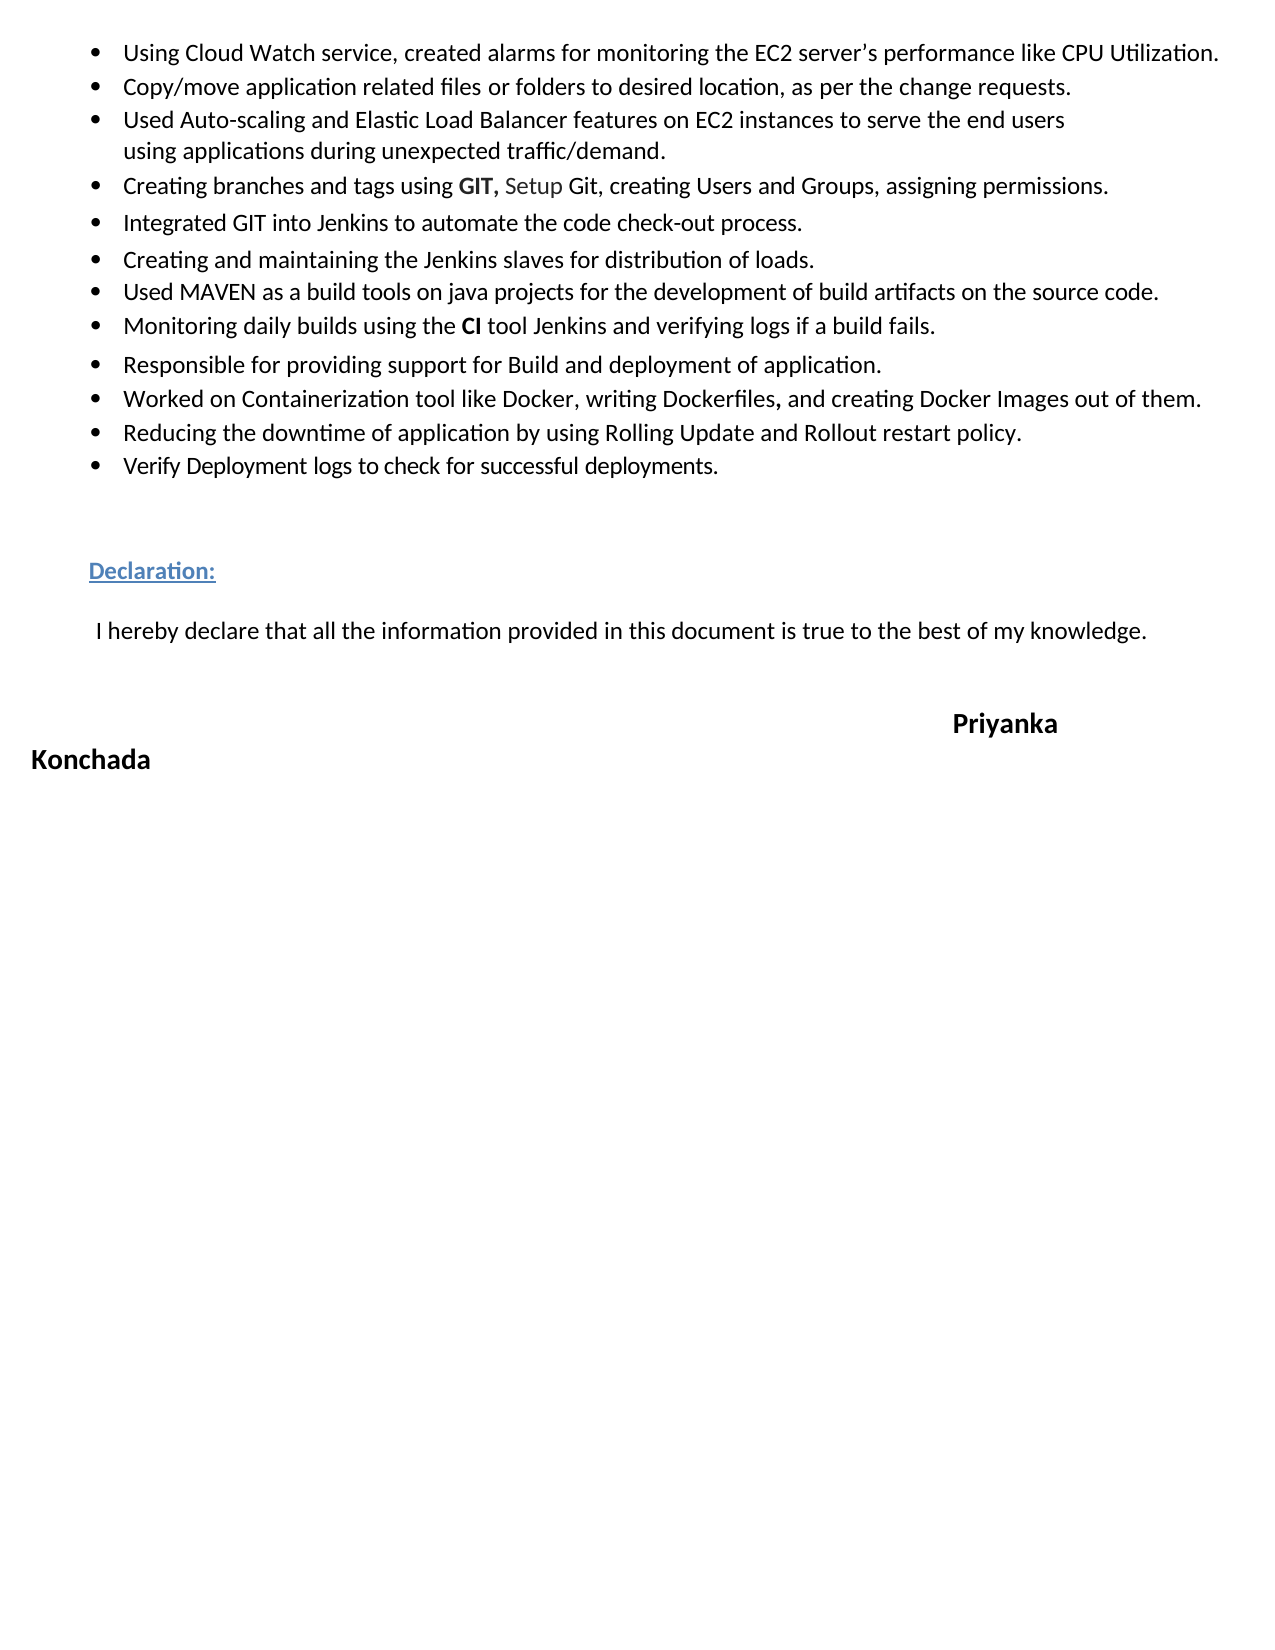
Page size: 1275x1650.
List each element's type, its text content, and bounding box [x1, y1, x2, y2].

list Reducing the downtime of application by using Rolling Update and Rollout restart policy. [91, 417, 1242, 447]
list Verify Deployment logs to check for successful deployments. [91, 450, 1242, 481]
list Using Cloud Watch service, created alarms for monitoring the EC2 server’s performance like CPU Utilization. [91, 37, 1242, 68]
list Creating and maintaining the Jenkins slaves for distribution of loads. [91, 244, 1242, 274]
list Creating branches and tags using GIT, Setup Git, creating Users and Groups, assigning permissions. [91, 170, 1242, 200]
list Used MAVEN as a build tools on java projects for the development of build artifacts on the source code. [91, 276, 1242, 306]
list Responsible for providing support for Build and deployment of application. [91, 349, 1242, 379]
list Worked on Containerization tool like Docker, writing Dockerfiles, and creating Docker Images out of them. [91, 383, 1242, 413]
list Integrated GIT into Jenkins to automate the code check-out process. [91, 207, 1242, 238]
subtitle Declaration: [88, 555, 1242, 585]
list Monitoring daily builds using the CI tool Jenkins and verifying logs if a build fails. [91, 310, 1242, 341]
text Priyanka Konchada [31, 706, 1186, 777]
list Used Auto-scaling and Elastic Load Balancer features on EC2 instances to serve the end users using applications during unexpected traffic/demand. [91, 105, 1120, 166]
text I hereby declare that all the information provided in this document is true to the best of my knowledge. [96, 615, 1242, 646]
list Copy/move application related files or folders to desired location, as per the change requests. [91, 71, 1242, 102]
